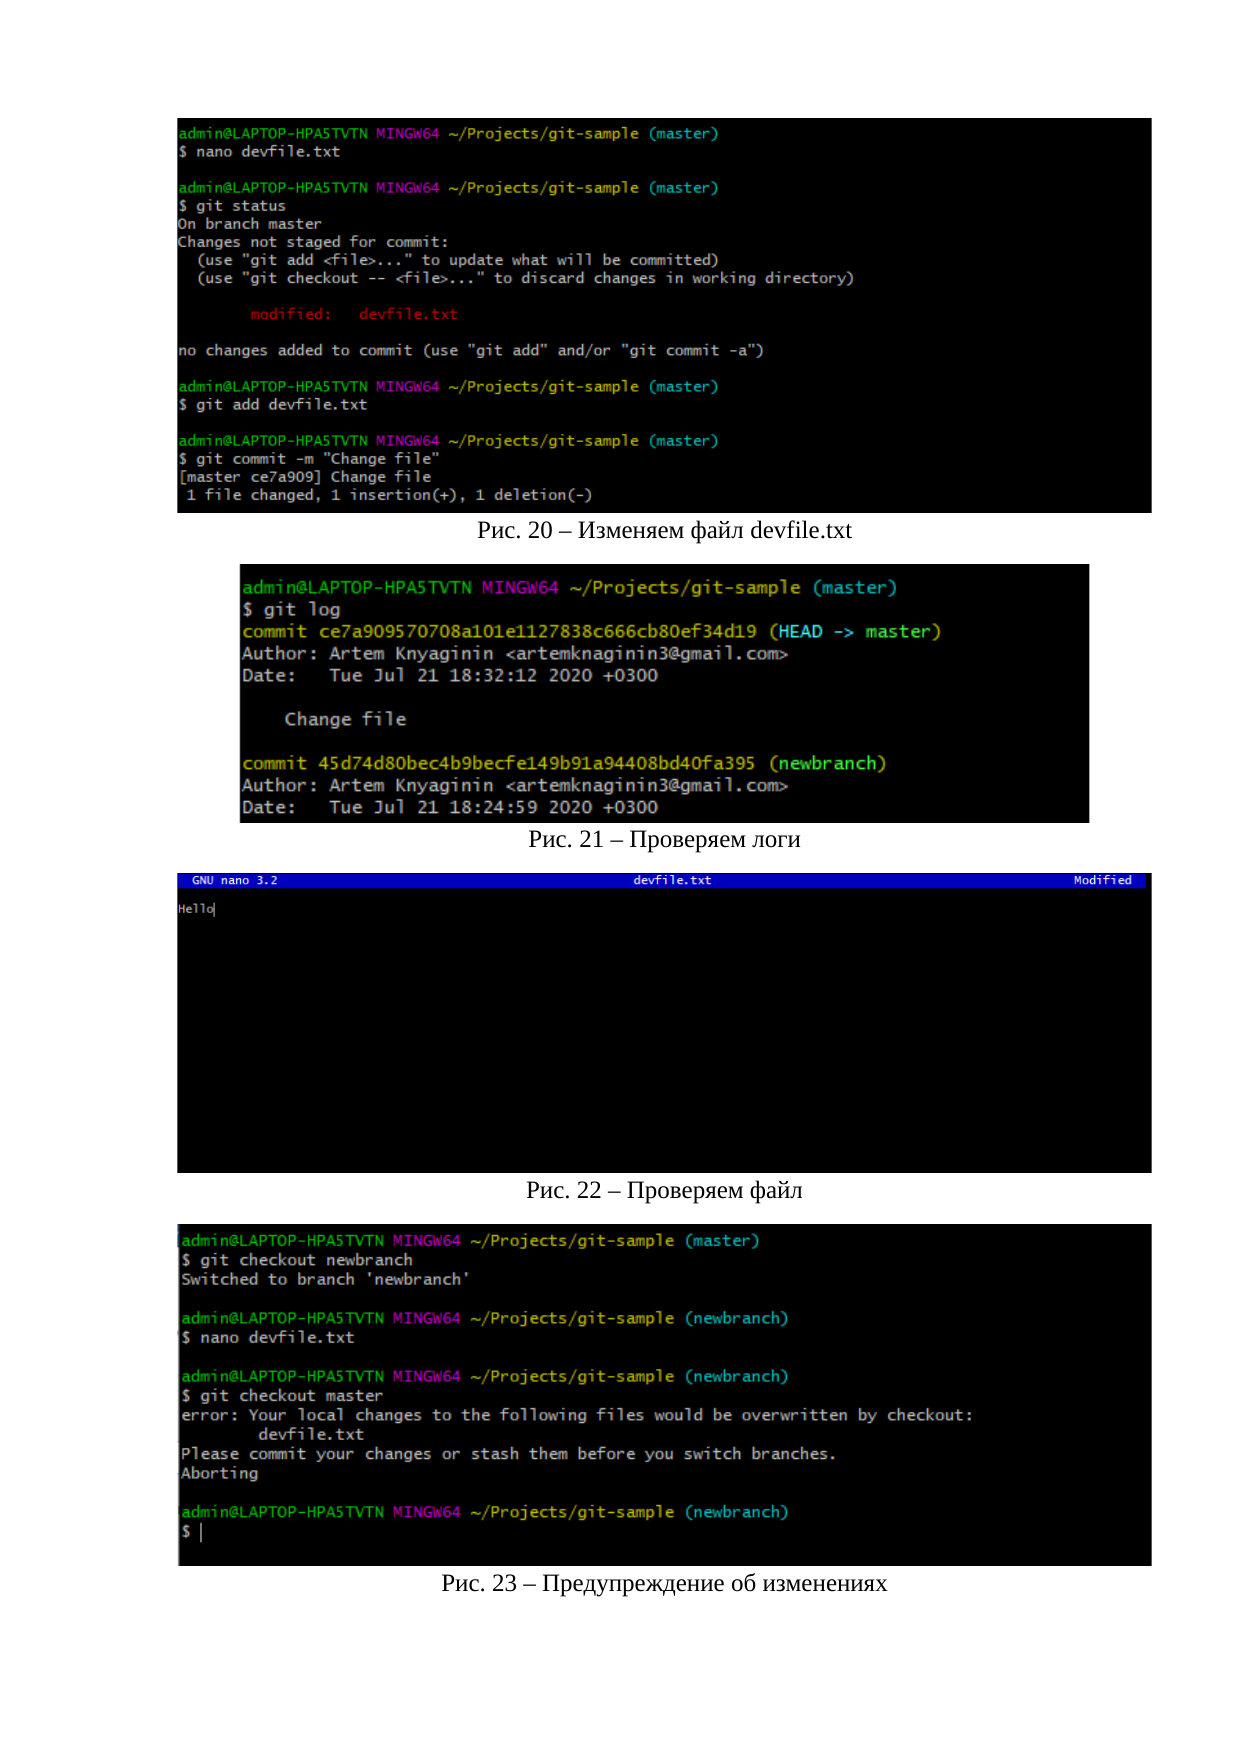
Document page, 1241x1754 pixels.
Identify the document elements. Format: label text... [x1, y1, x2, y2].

picture [177, 873, 1152, 1173]
text Рис. 21 – Проверяем логи [177, 824, 1152, 853]
picture [177, 1224, 1152, 1566]
picture [239, 564, 1090, 823]
text Рис. 20 – Изменяем файл devfile.txt [177, 515, 1152, 543]
text Рис. 23 – Предупреждение об изменениях [177, 1568, 1152, 1596]
text Рис. 22 – Проверяем файл [177, 1175, 1152, 1204]
picture [177, 118, 1152, 513]
